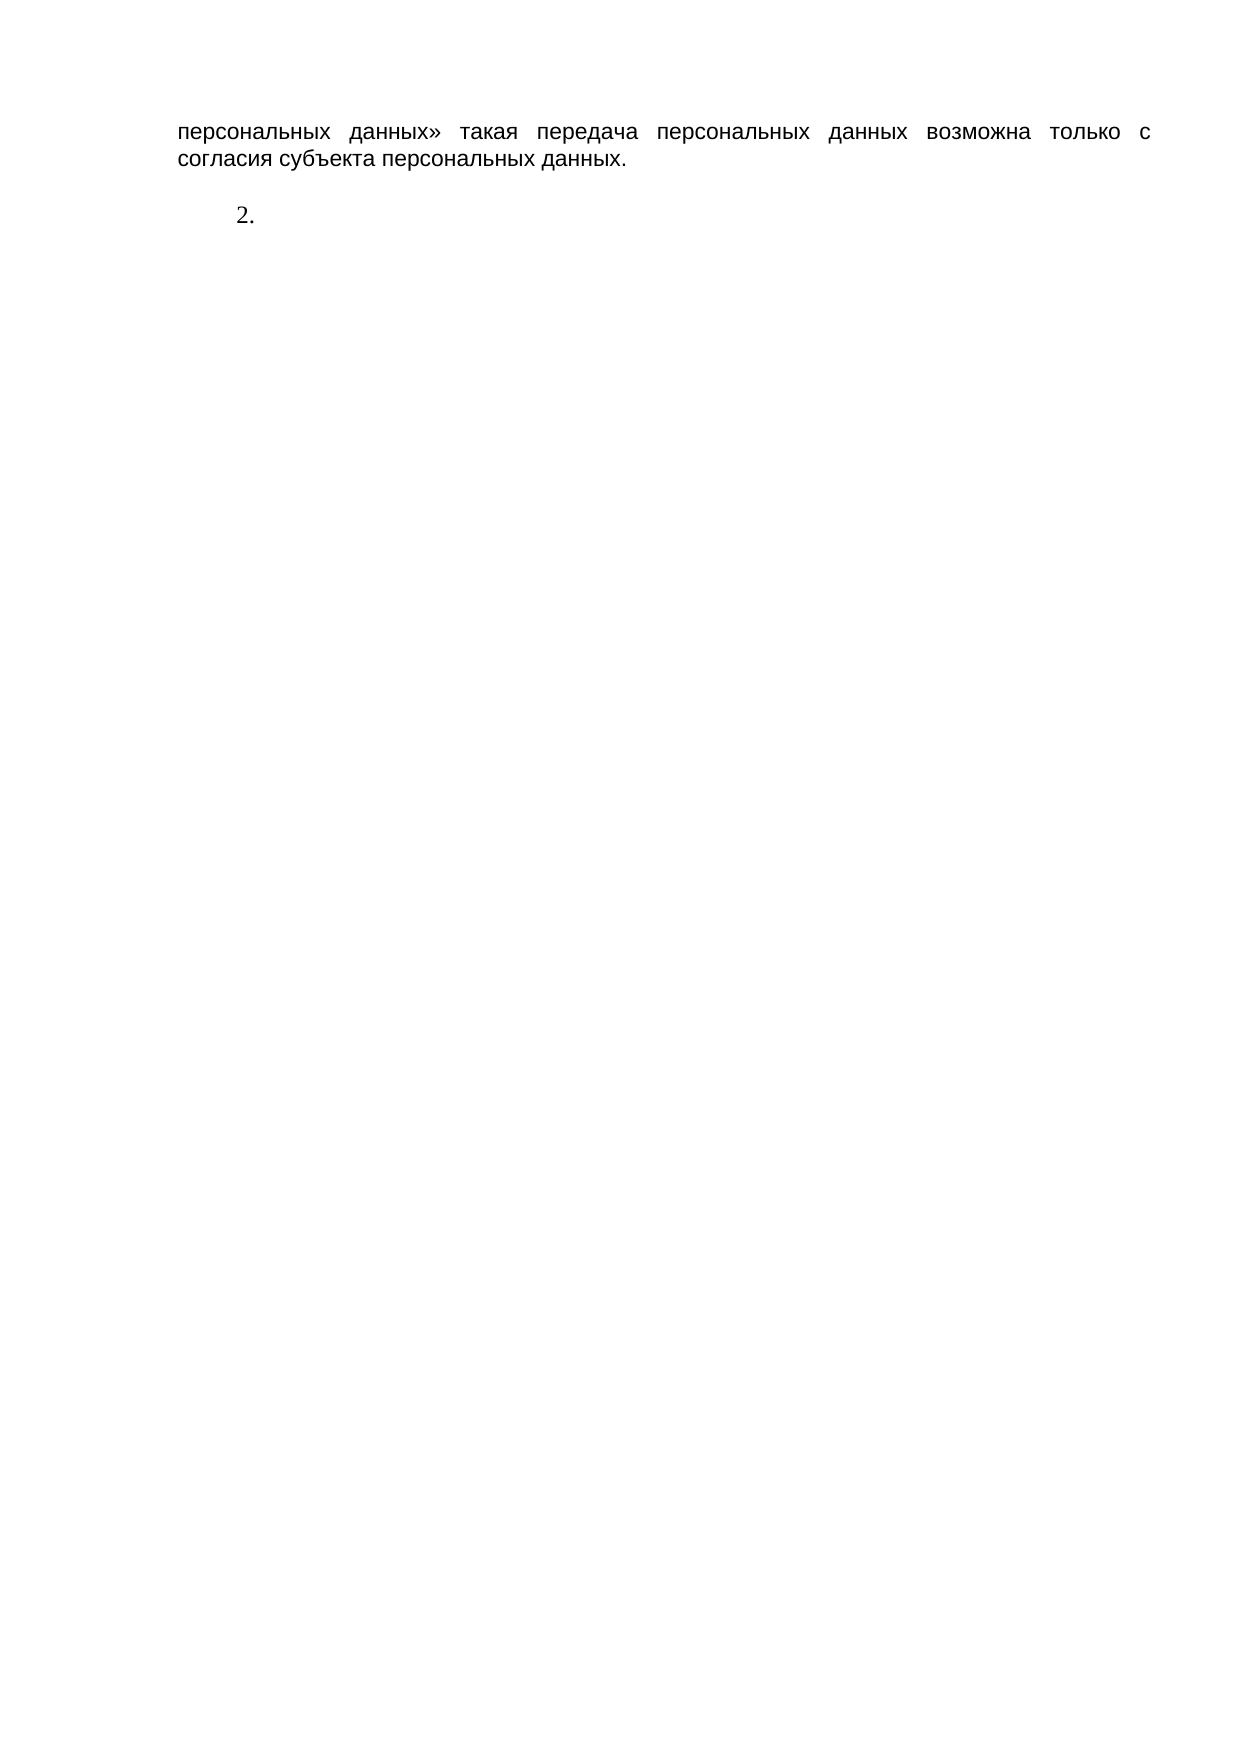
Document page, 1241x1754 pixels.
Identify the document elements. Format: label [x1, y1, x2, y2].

text [177, 118, 1152, 171]
